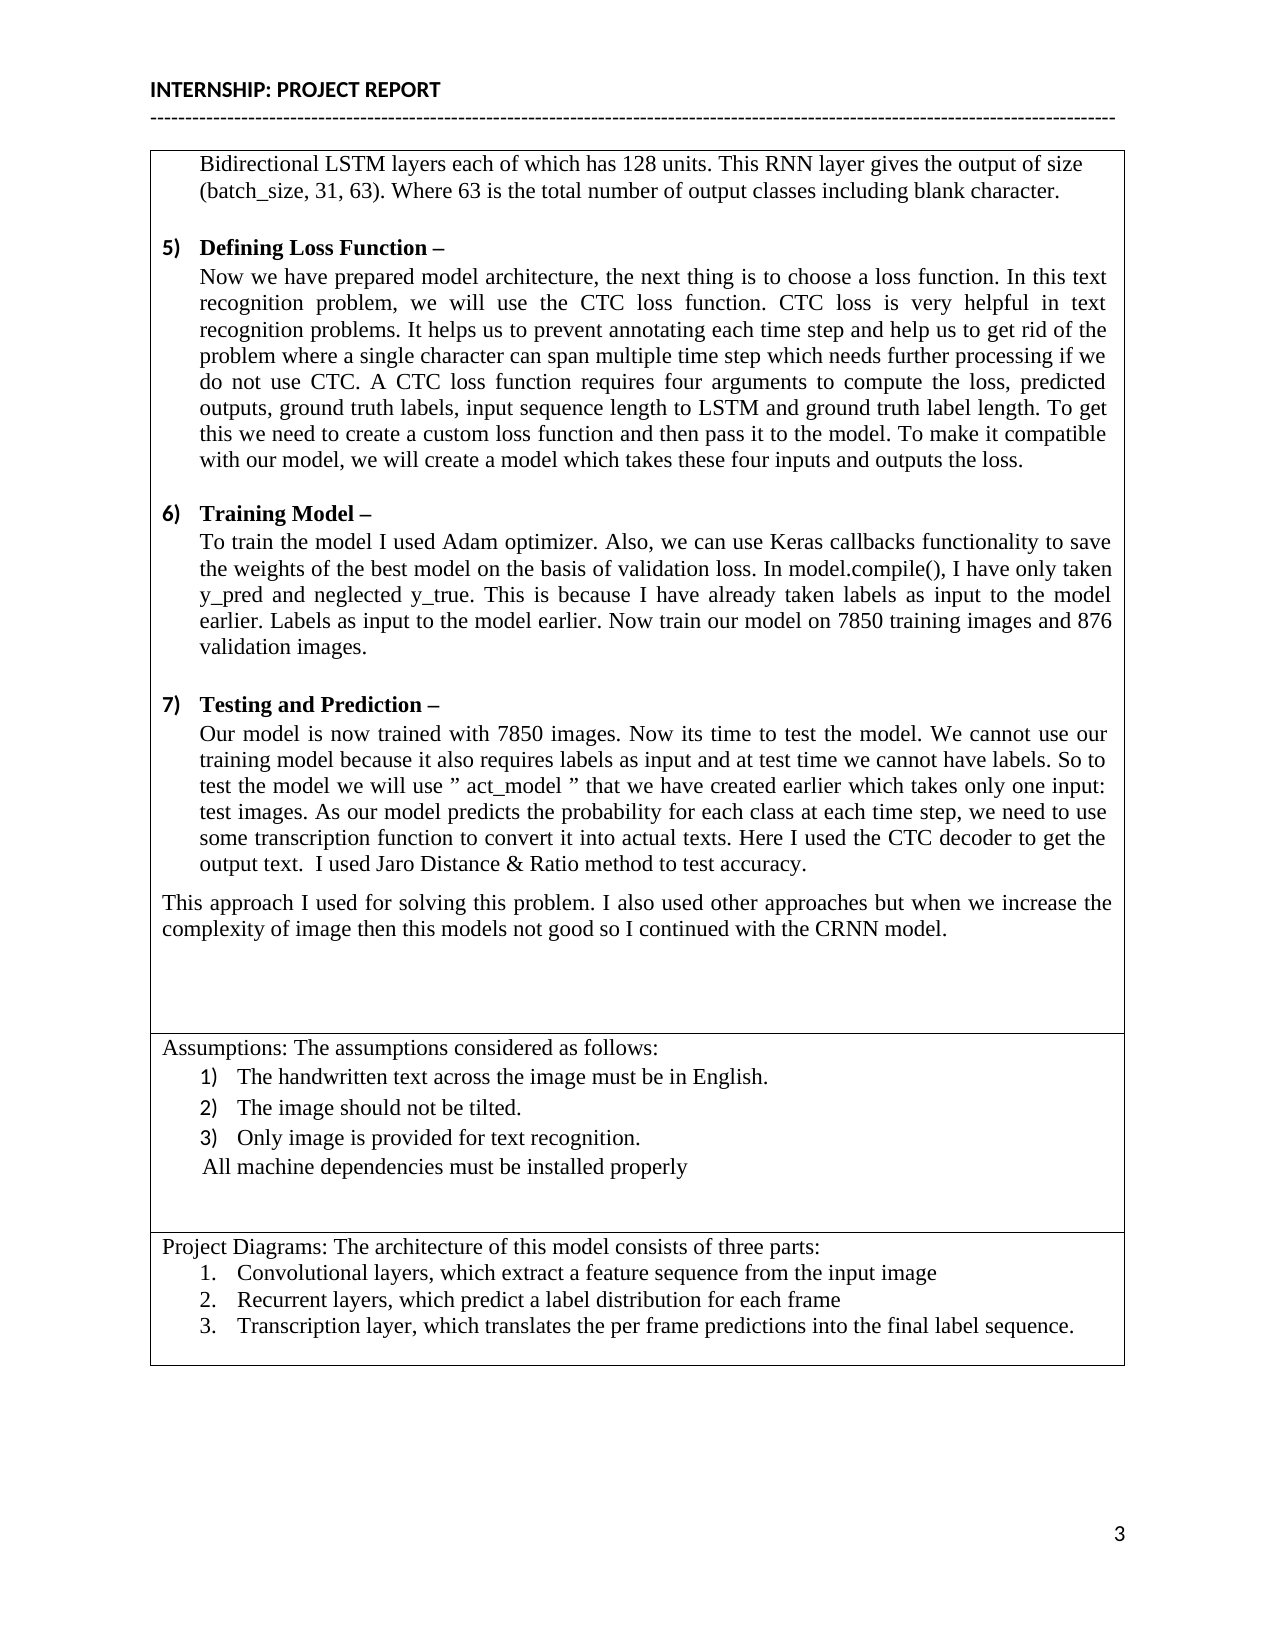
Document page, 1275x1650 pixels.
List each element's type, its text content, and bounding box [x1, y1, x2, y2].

table_cell Assumptions: The assumptions considered as follows: The handwritten text across the image must be in English. The image should not be tilted. Only image is provided for text recognition. All machine dependencies must be installed properly [151, 1034, 1124, 1232]
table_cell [151, 151, 1124, 1033]
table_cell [151, 1233, 1124, 1365]
